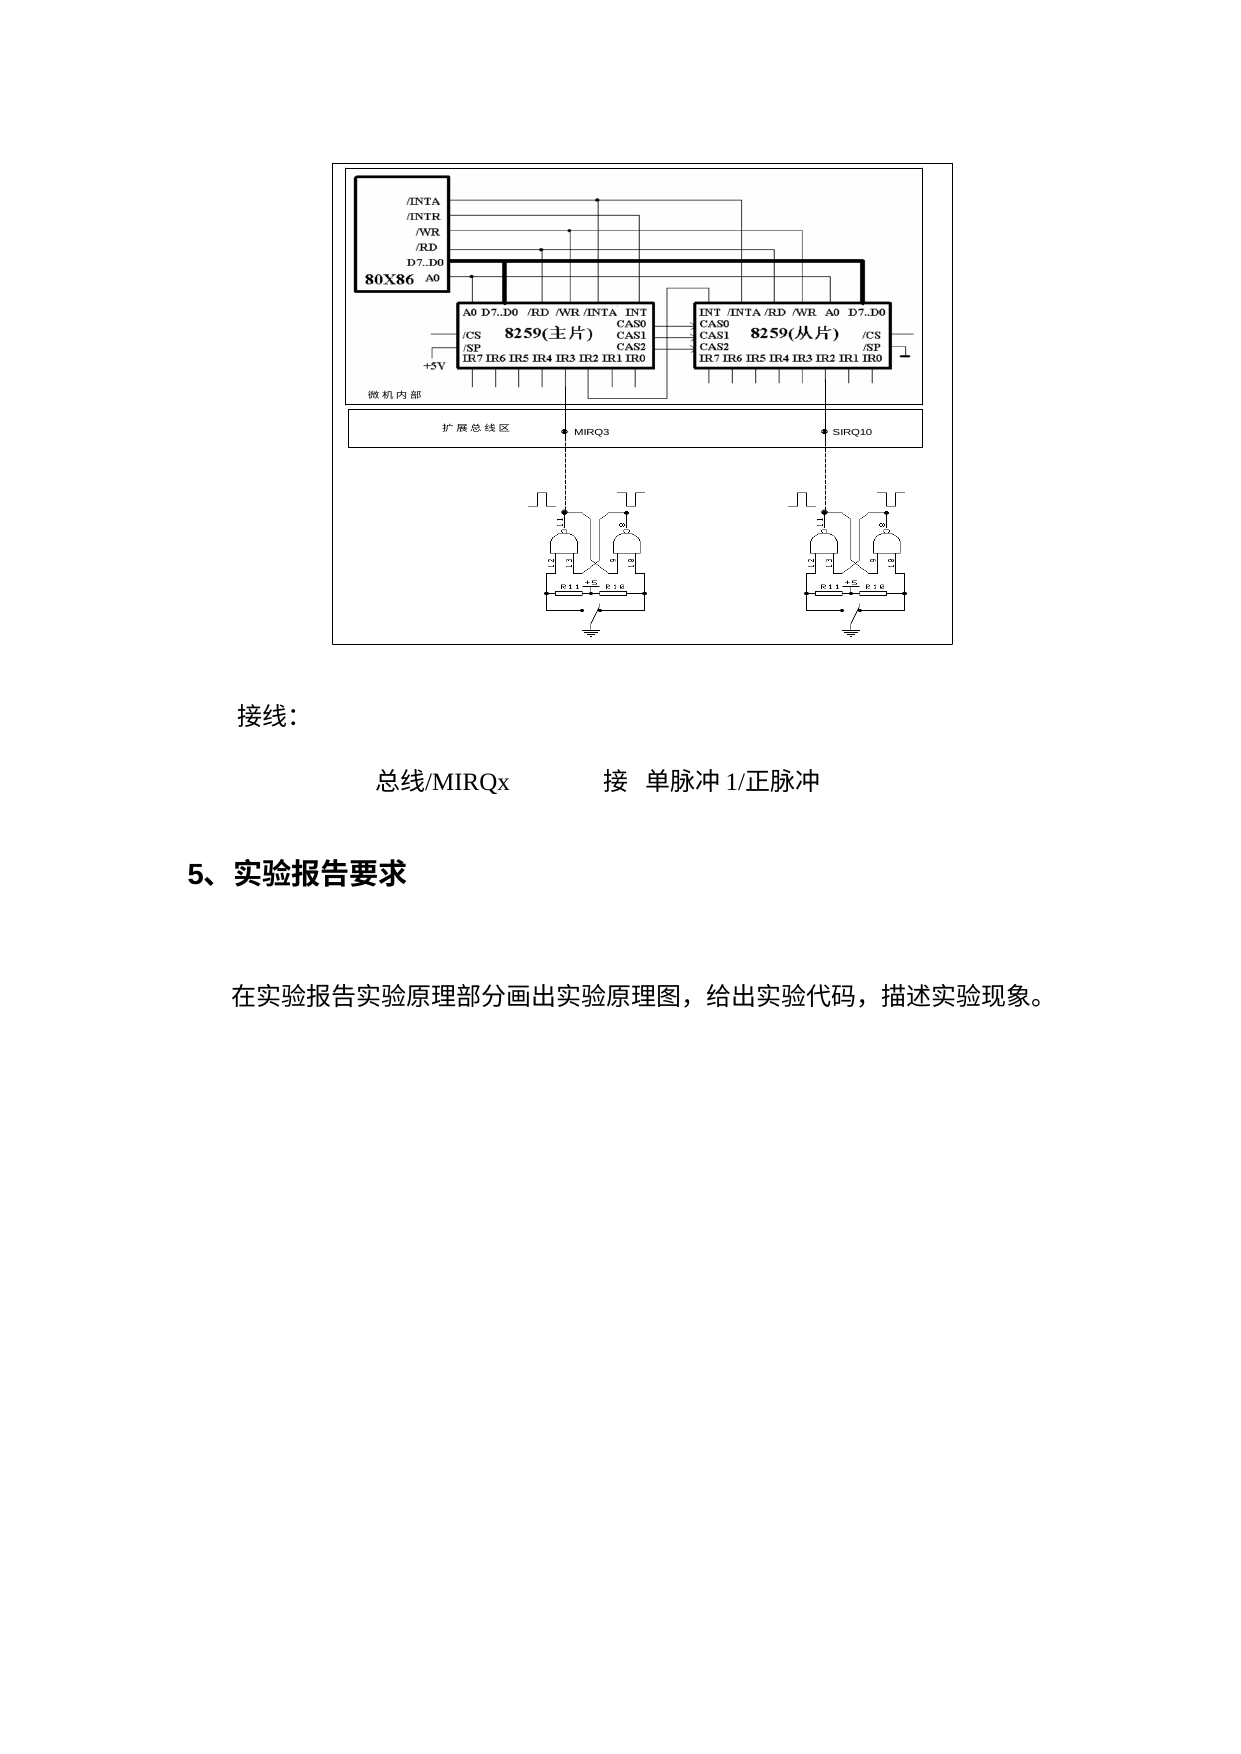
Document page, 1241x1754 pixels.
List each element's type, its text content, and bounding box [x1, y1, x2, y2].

subtitle 实验报告要求 [187, 839, 1053, 904]
list 在实验报告实验原理部分画出实验原理图，给出实验代码，描述实验现象。 [187, 962, 1053, 1027]
text 接线： [187, 682, 1053, 747]
text 总线/MIRQx 接 单脉冲1/正脉冲 [187, 747, 1053, 812]
